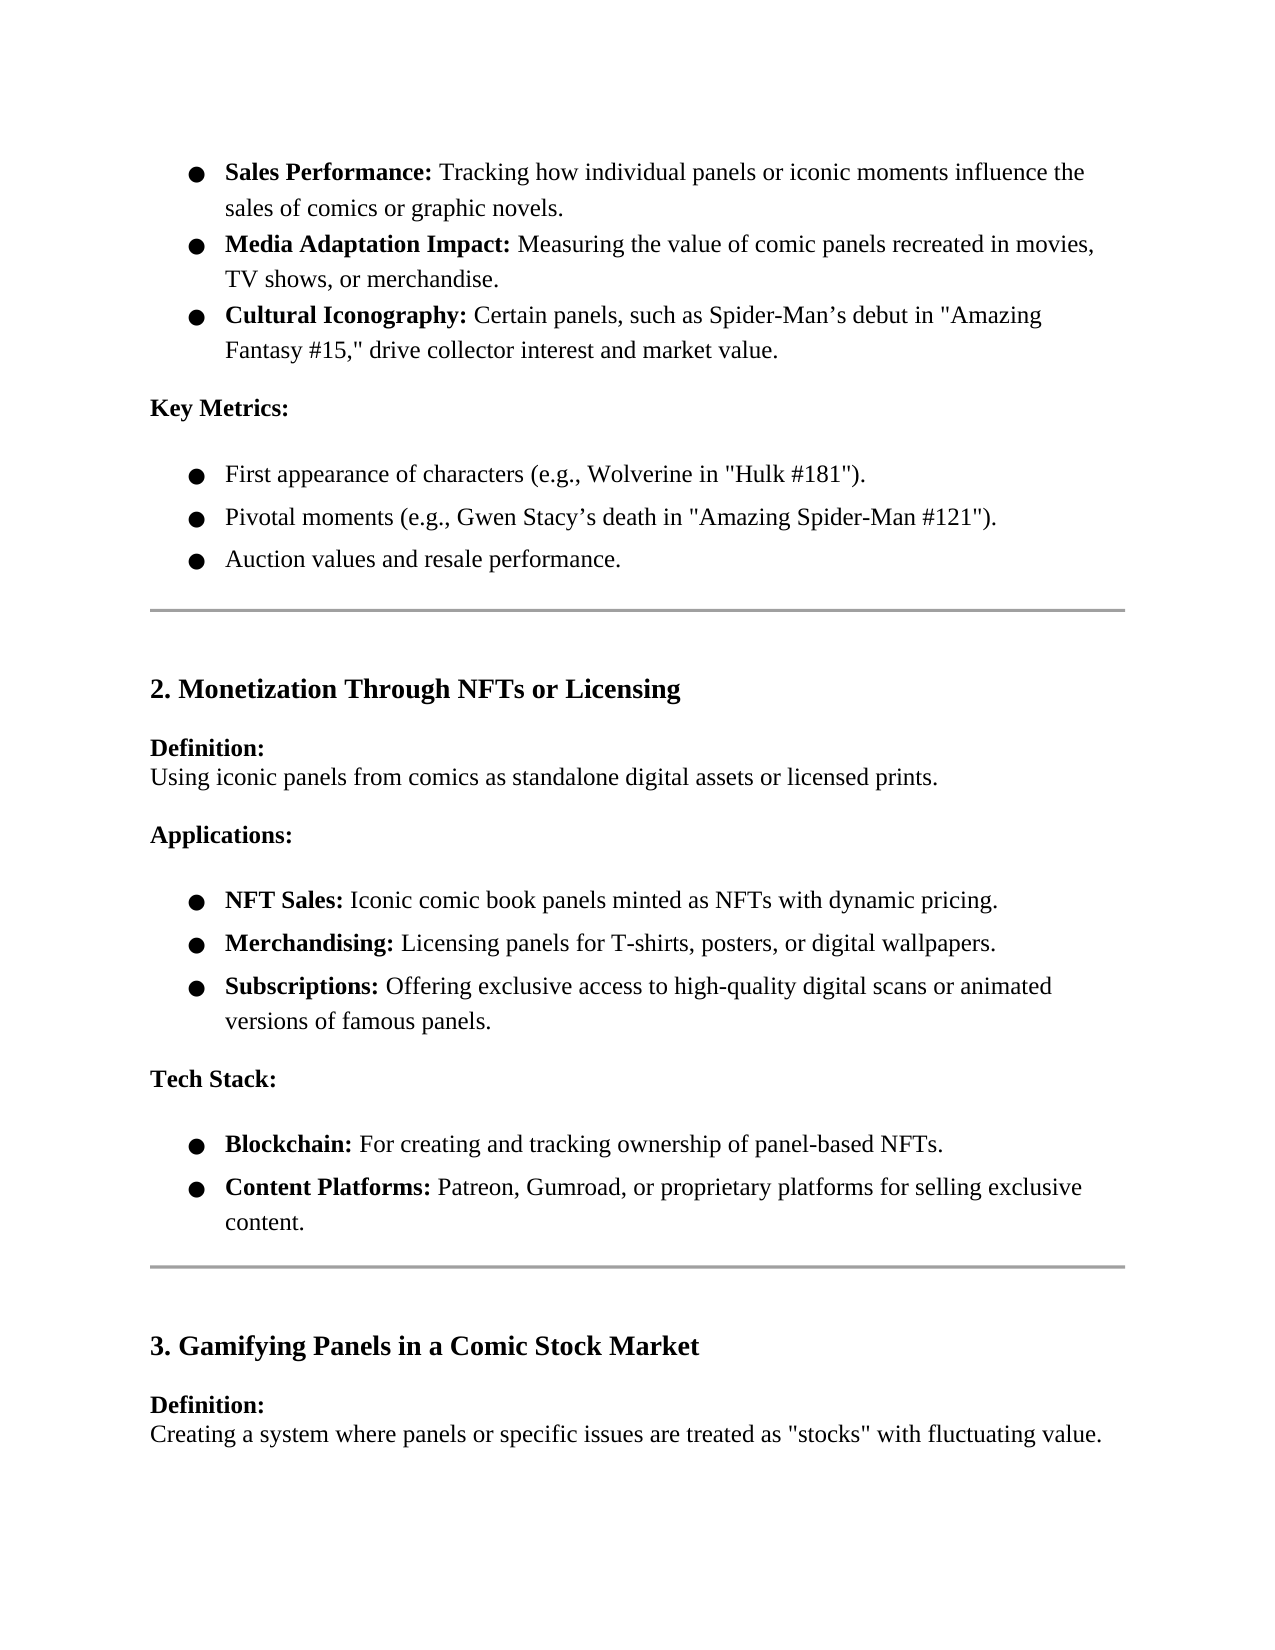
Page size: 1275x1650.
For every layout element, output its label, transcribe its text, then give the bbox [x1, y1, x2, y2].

text Applications: [150, 820, 1125, 849]
list Cultural Iconography: Certain panels, such as Spider-Man’s debut in "Amazing Fantasy #15," drive collector interest and market value. [187, 293, 1125, 364]
list Content Platforms: Patreon, Gumroad, or proprietary platforms for selling exclusive content. [187, 1165, 1125, 1236]
list Blockchain: For creating and tracking ownership of panel-based NFTs. [187, 1122, 1125, 1165]
text Definition: Creating a system where panels or specific issues are treated as "stocks" with fluctuating value. [150, 1390, 1125, 1448]
list Pivotal moments (e.g., Gwen Stacy’s death in "Amazing Spider-Man #121"). [187, 494, 1125, 537]
list First appearance of characters (e.g., Wolverine in "Hulk #181"). [187, 451, 1125, 494]
list Auction values and resale performance. [187, 537, 1125, 579]
list Media Adaptation Impact: Measuring the value of comic panels recreated in movies, TV shows, or merchandise. [187, 221, 1125, 293]
text Key Metrics: [150, 393, 1125, 422]
text Definition: Using iconic panels from comics as standalone digital assets or licensed prints. [150, 733, 1125, 791]
list Subscriptions: Offering exclusive access to high-quality digital scans or animated versions of famous panels. [187, 963, 1125, 1035]
text 2. Monetization Through NFTs or Licensing [150, 672, 1125, 704]
text Tech Stack: [150, 1064, 1125, 1093]
list Sales Performance: Tracking how individual panels or iconic moments influence the sales of comics or graphic novels. [187, 150, 1125, 221]
list Merchandising: Licensing panels for T-shirts, posters, or digital wallpapers. [187, 921, 1125, 963]
text 3. Gamifying Panels in a Comic Stock Market [150, 1329, 1125, 1361]
list NFT Sales: Iconic comic book panels minted as NFTs with dynamic pricing. [187, 878, 1125, 921]
